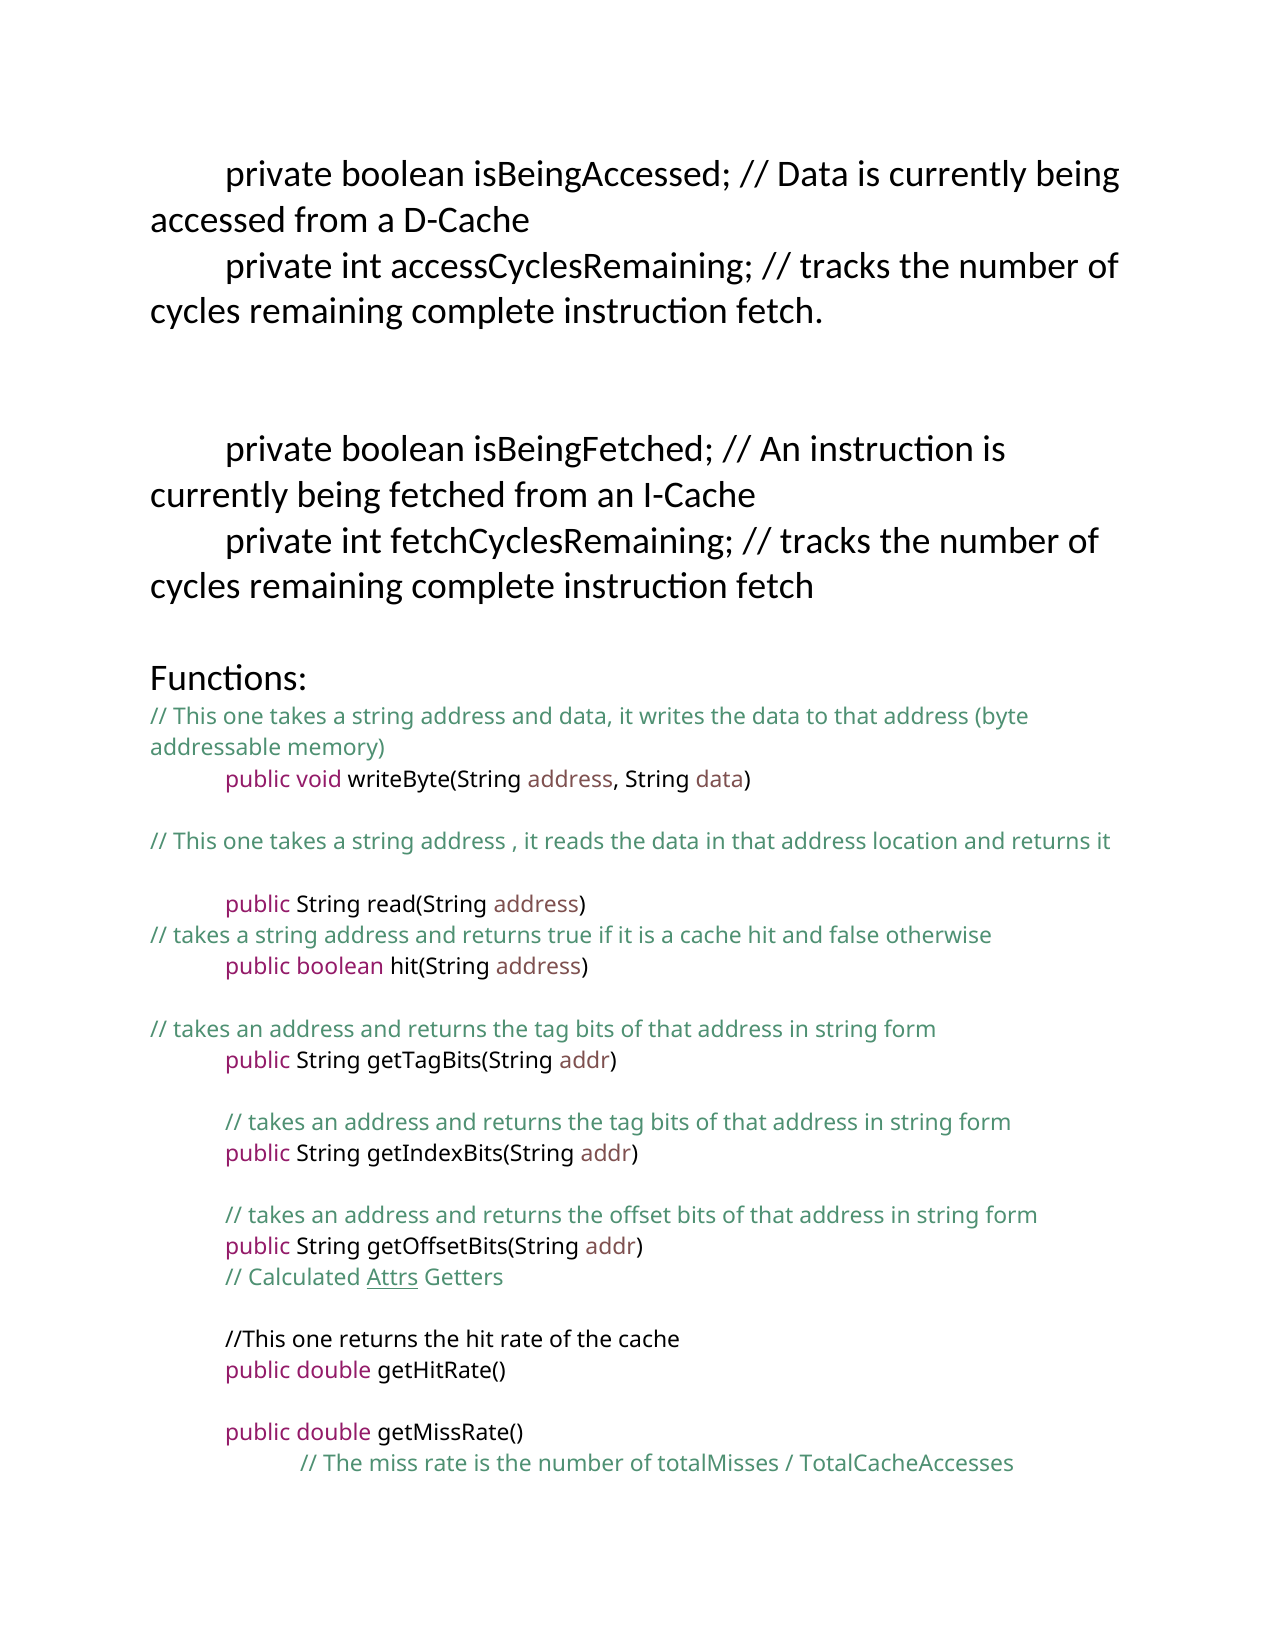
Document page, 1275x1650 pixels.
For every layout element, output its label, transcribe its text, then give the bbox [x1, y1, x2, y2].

text public void writeByte(String address, String data) [150, 762, 1125, 794]
text //This one returns the hit rate of the cache [150, 1323, 1125, 1354]
text // takes an address and returns the tag bits of that address in string form [150, 1106, 1125, 1137]
text // The miss rate is the number of totalMisses / TotalCacheAccesses [150, 1447, 1125, 1478]
text private int fetchCyclesRemaining; // tracks the number of cycles remaining complete instruction fetch [150, 517, 1125, 608]
text public String getOffsetBits(String addr) [150, 1230, 1125, 1261]
text public String getIndexBits(String addr) [150, 1137, 1125, 1168]
text public String getTagBits(String addr) [150, 1044, 1125, 1075]
text // This one takes a string address , it reads the data in that address location and returns it [150, 825, 1125, 856]
text public double getHitRate() [150, 1354, 1125, 1385]
text // takes an address and returns the offset bits of that address in string form [150, 1198, 1125, 1230]
text // This one takes a string address and data, it writes the data to that address (byte addressable memory) [150, 700, 1125, 762]
text public double getMissRate() [150, 1416, 1125, 1447]
text public String read(String address) [150, 887, 1125, 919]
text private int accessCyclesRemaining; // tracks the number of cycles remaining complete instruction fetch. [150, 242, 1125, 333]
text // Calculated Attrs Getters [150, 1261, 1125, 1292]
text // takes an address and returns the tag bits of that address in string form [150, 1012, 1125, 1044]
text // takes a string address and returns true if it is a cache hit and false otherwise [150, 919, 1125, 950]
text private boolean isBeingAccessed; // Data is currently being accessed from a D-Cache [150, 150, 1125, 242]
text Functions: [150, 654, 1125, 700]
text private boolean isBeingFetched; // An instruction is currently being fetched from an I-Cache [150, 425, 1125, 517]
text public boolean hit(String address) [150, 950, 1125, 981]
